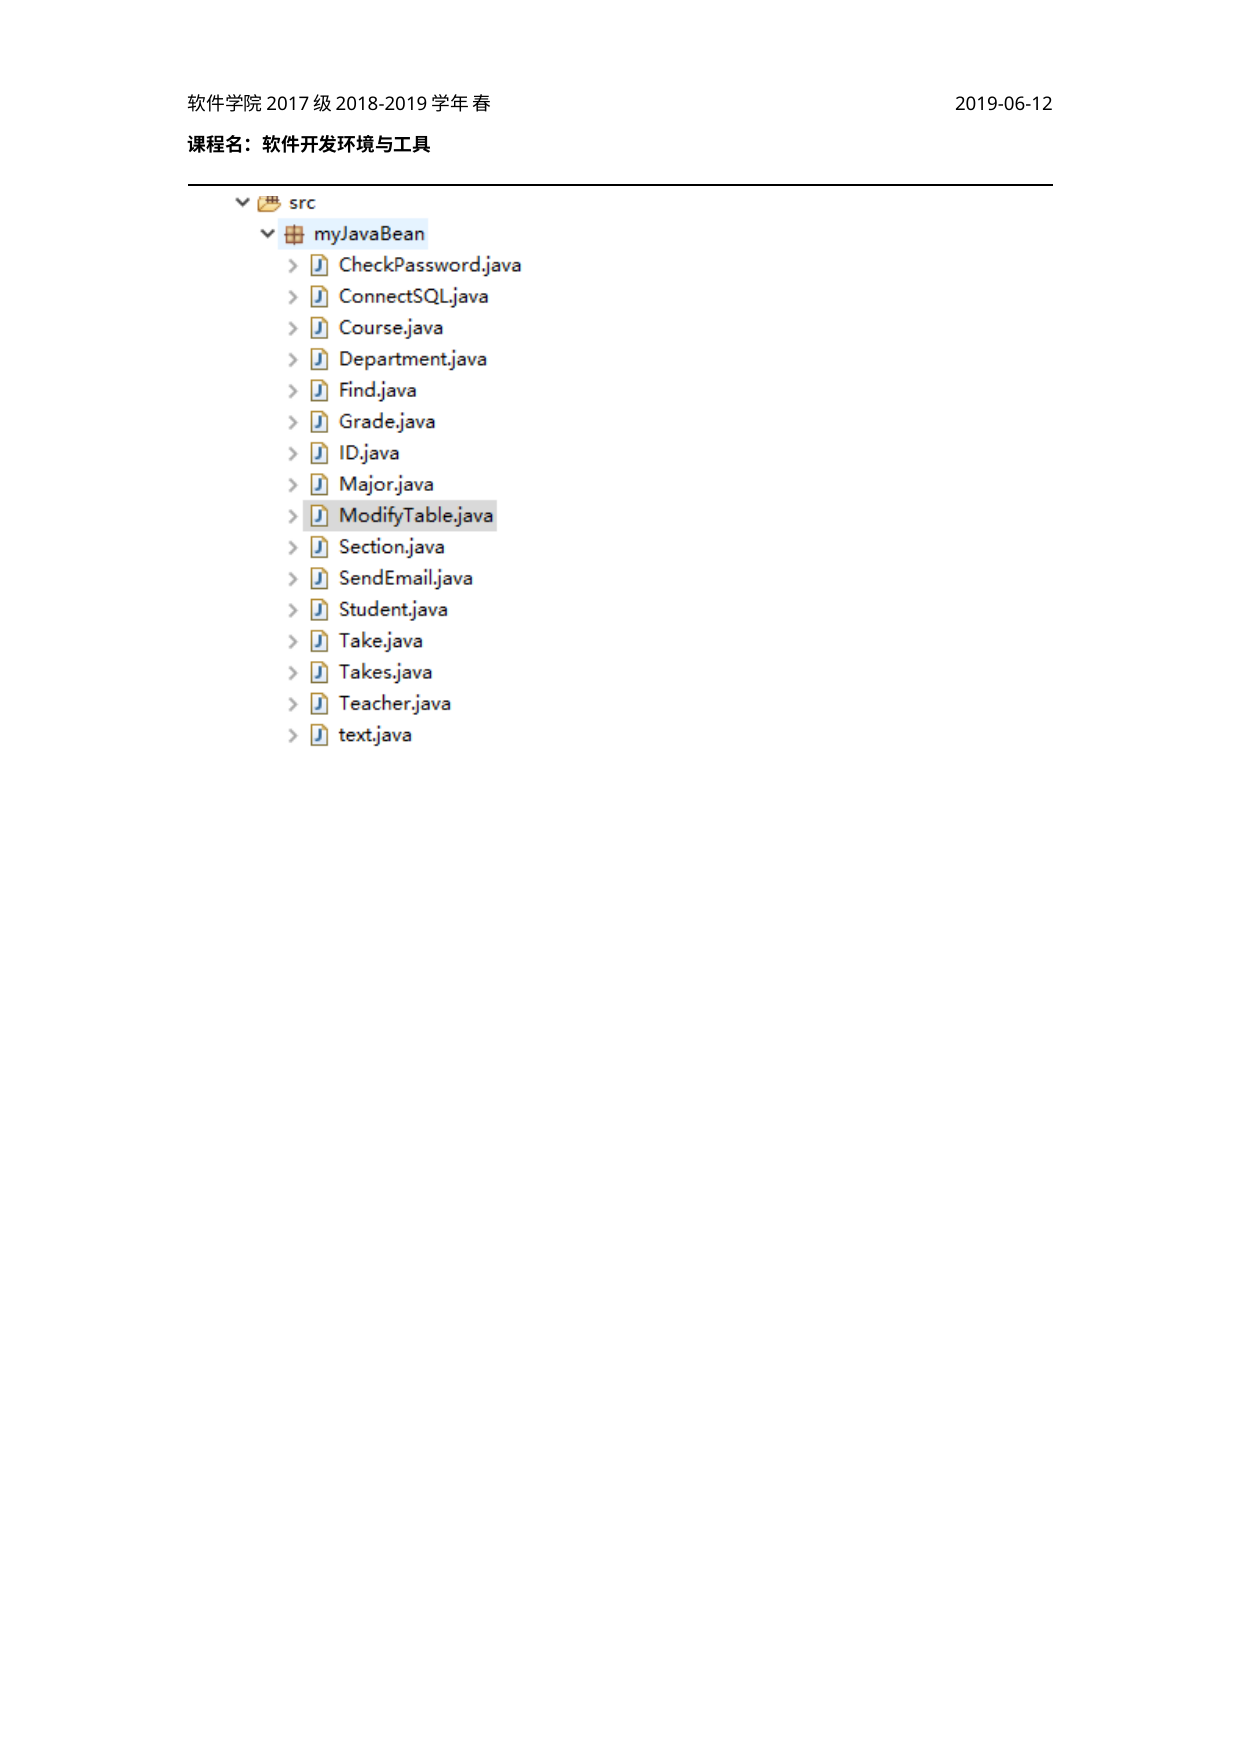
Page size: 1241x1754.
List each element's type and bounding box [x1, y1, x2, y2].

picture [225, 196, 652, 754]
